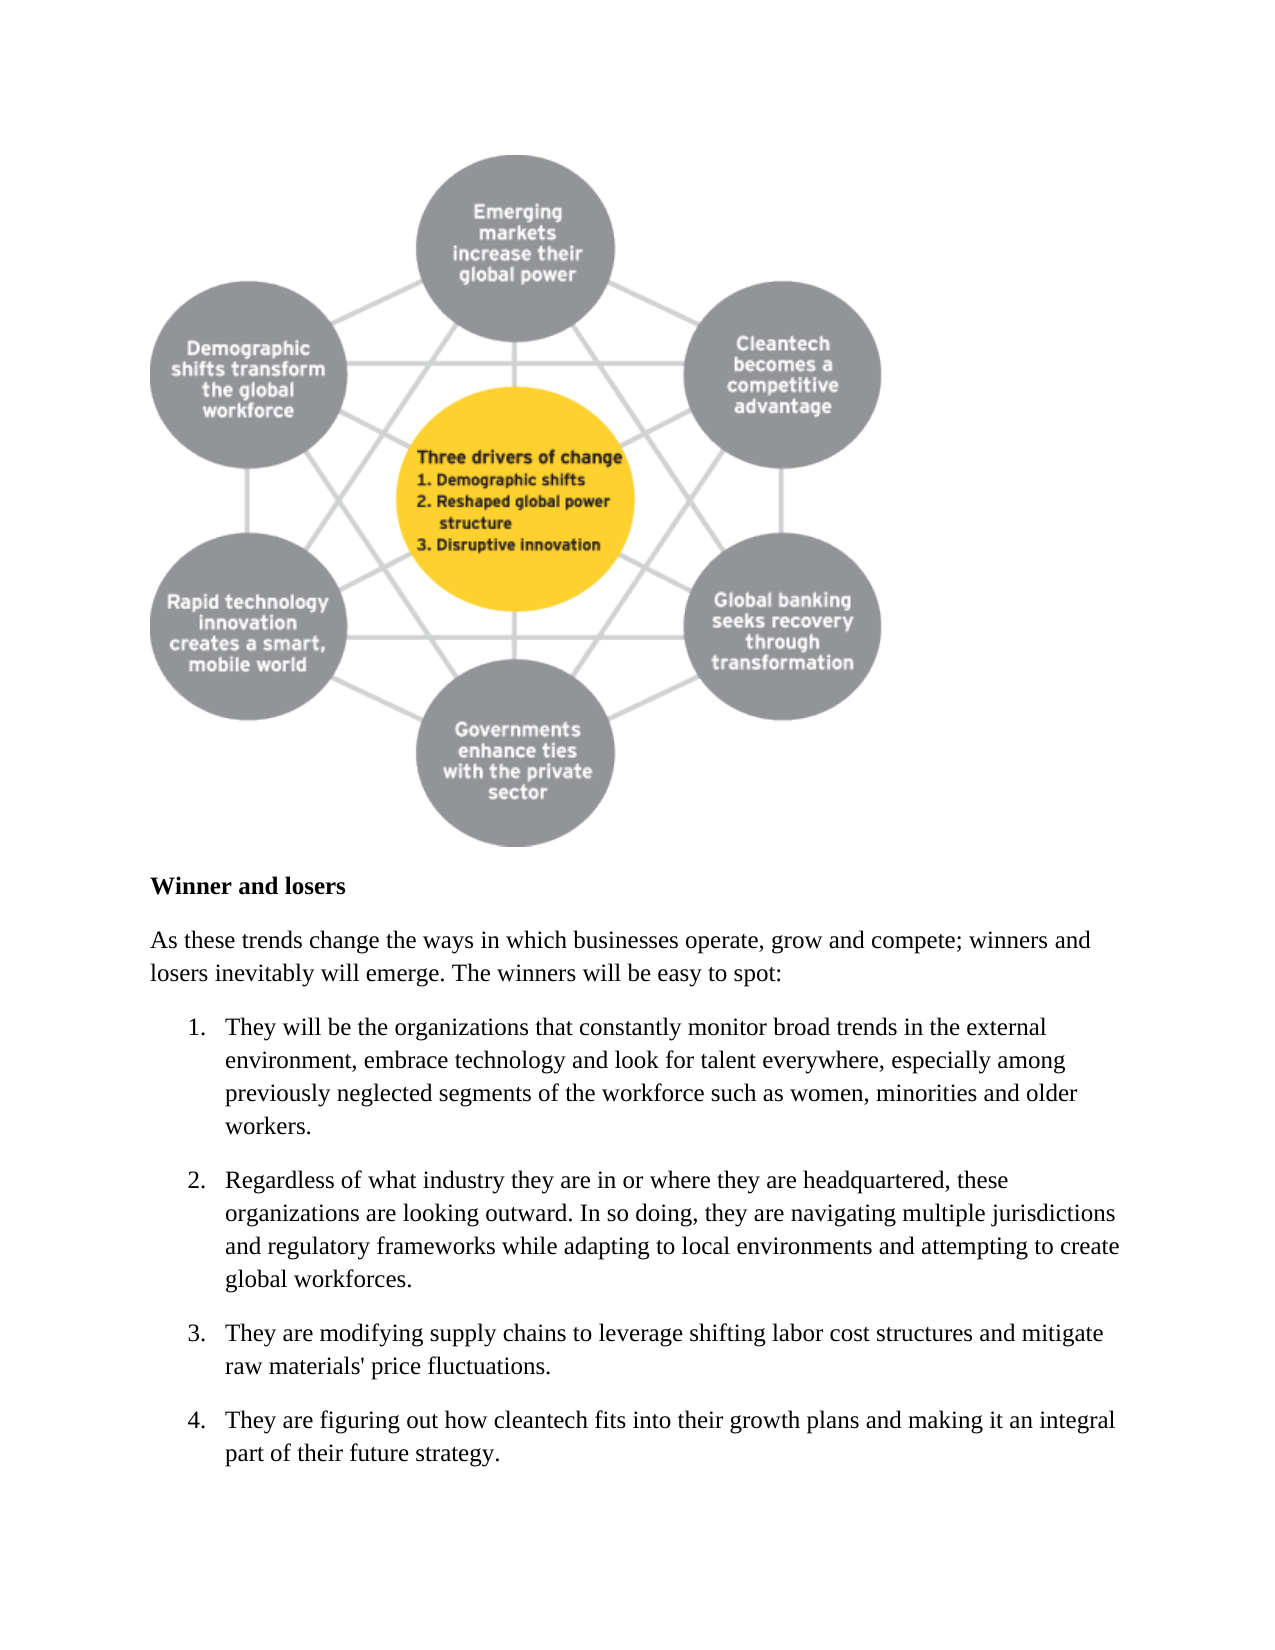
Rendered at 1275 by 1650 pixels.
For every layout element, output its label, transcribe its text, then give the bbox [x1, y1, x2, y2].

text Winner and losers [150, 871, 1125, 900]
text As these trends change the ways in which businesses operate, grow and compete; winners and losers inevitably will emerge. The winners will be easy to spot: [150, 925, 1125, 987]
picture [150, 155, 882, 847]
list They will be the organizations that constantly monitor broad trends in the external environment, embrace technology and look for talent everywhere, especially among previously neglected segments of the workforce such as women, minorities and older workers. [187, 1012, 1125, 1140]
list They are figuring out how cleantech fits into their growth plans and making it an integral part of their future strategy. [187, 1405, 1125, 1467]
list Regardless of what industry they are in or where they are headquartered, these organizations are looking outward. In so doing, they are navigating multiple jurisdictions and regulatory frameworks while adapting to local environments and attempting to create global workforces. [187, 1165, 1125, 1293]
list They are modifying supply chains to leverage shifting labor cost structures and mitigate raw materials' price fluctuations. [187, 1318, 1125, 1380]
